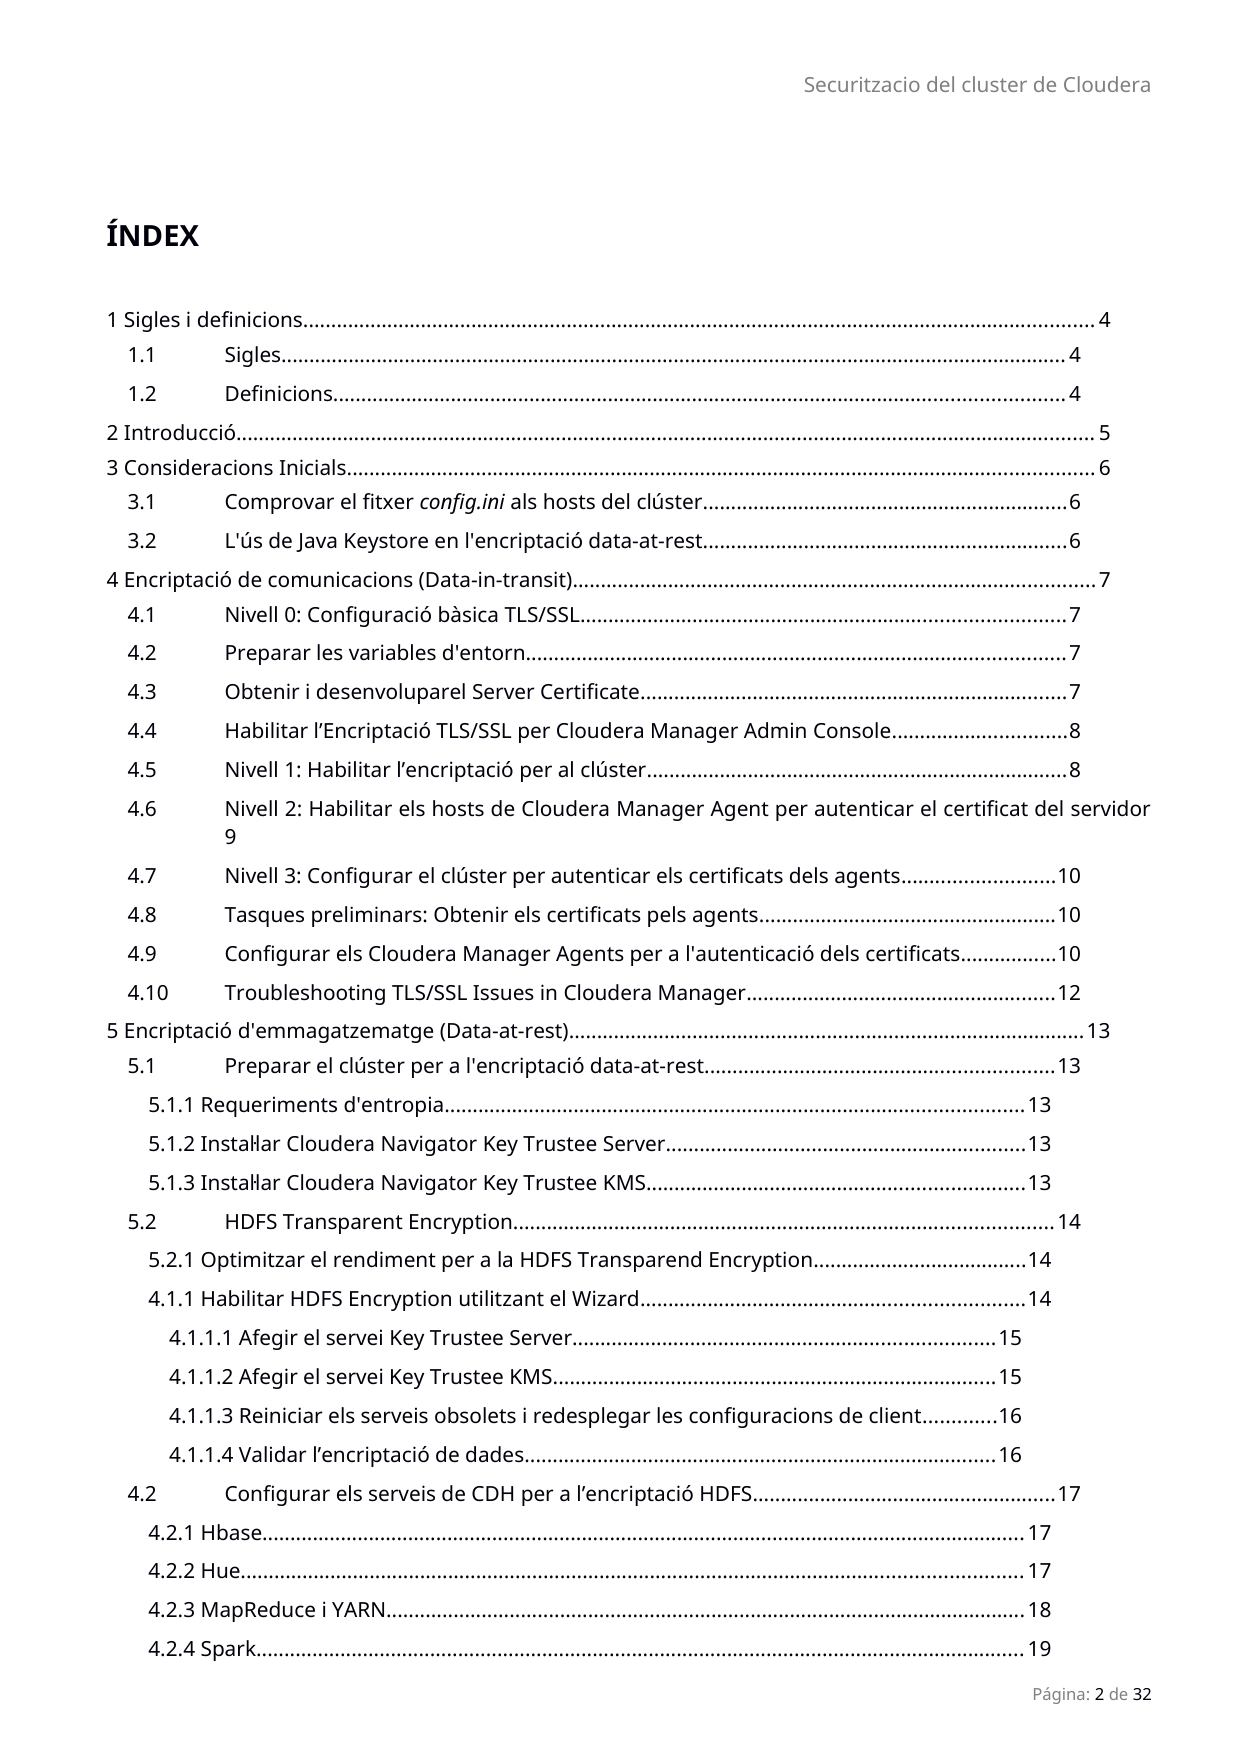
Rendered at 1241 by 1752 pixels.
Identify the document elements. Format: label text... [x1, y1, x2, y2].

text 4.5 Nivell 1: Habilitar l’encriptació per al clúster 8 [127, 755, 1152, 783]
text 4.2 Preparar les variables d'entorn 7 [127, 638, 1152, 667]
text 1 Sigles i definicions 4 [106, 306, 1152, 334]
text 3.2 L'ús de Java Keystore en l'encriptació data-at-rest 6 [127, 526, 1152, 554]
text 5.1.3 Instal·lar Cloudera Navigator Key Trustee KMS 13 [148, 1168, 1152, 1196]
text 4.1.1.1 Afegir el servei Key Trustee Server 15 [169, 1323, 1152, 1352]
text 4.8 Tasques preliminars: Obtenir els certificats pels agents 10 [127, 900, 1152, 928]
text 4 Encriptació de comunicacions (Data-in-transit) 7 [106, 565, 1152, 593]
text 5.1 Preparar el clúster per a l'encriptació data-at-rest 13 [127, 1051, 1152, 1080]
text 4.1.1 Habilitar HDFS Encryption utilitzant el Wizard 14 [148, 1284, 1152, 1313]
text 4.1.1.3 Reiniciar els serveis obsolets i redesplegar les configuracions de client 16 [169, 1401, 1152, 1429]
text 5.2.1 Optimitzar el rendiment per a la HDFS Transparend Encryption 14 [148, 1246, 1152, 1274]
text 4.1 Nivell 0: Configuració bàsica TLS/SSL 7 [127, 600, 1152, 628]
text 4.2.1 Hbase 17 [148, 1518, 1152, 1546]
text 4.3 Obtenir i desenvoluparel Server Certificate 7 [127, 677, 1152, 706]
text 4.2.4 Spark 19 [148, 1634, 1152, 1663]
text 1.2 Definicions 4 [127, 379, 1152, 407]
text 4.7 Nivell 3: Configurar el clúster per autenticar els certificats dels agents 10 [127, 861, 1152, 890]
text 4.4 Habilitar l’Encriptació TLS/SSL per Cloudera Manager Admin Console 8 [127, 716, 1152, 745]
text 4.1.1.2 Afegir el servei Key Trustee KMS 15 [169, 1362, 1152, 1391]
text 4.9 Configurar els Cloudera Manager Agents per a l'autenticació dels certificats 10 [127, 939, 1152, 967]
text 5 Encriptació d'emmagatzematge (Data-at-rest) 13 [106, 1017, 1152, 1045]
text 4.2.3 MapReduce i YARN 18 [148, 1595, 1152, 1624]
text 4.2 Configurar els serveis de CDH per a l’encriptació HDFS 17 [127, 1479, 1152, 1507]
text 5.1.1 Requeriments d'entropia 13 [148, 1090, 1152, 1119]
text 5.1.2 Instal·lar Cloudera Navigator Key Trustee Server 13 [148, 1129, 1152, 1157]
text 2 Introducció 5 [106, 418, 1152, 446]
text 1.1 Sigles 4 [127, 340, 1152, 369]
text 4.6 Nivell 2: Habilitar els hosts de Cloudera Manager Agent per autenticar el certificat del servidor 9 [127, 794, 1152, 851]
text ÍNDEX [106, 215, 1152, 254]
text 3.1 Comprovar el fitxer config.ini als hosts del clúster 6 [127, 487, 1152, 516]
text 4.1.1.4 Validar l’encriptació de dades 16 [169, 1440, 1152, 1468]
text 4.10 Troubleshooting TLS/SSL Issues in Cloudera Manager 12 [127, 978, 1152, 1006]
text 5.2 HDFS Transparent Encryption 14 [127, 1207, 1152, 1235]
text 4.2.2 Hue 17 [148, 1556, 1152, 1585]
text 3 Consideracions Inicials 6 [106, 453, 1152, 481]
